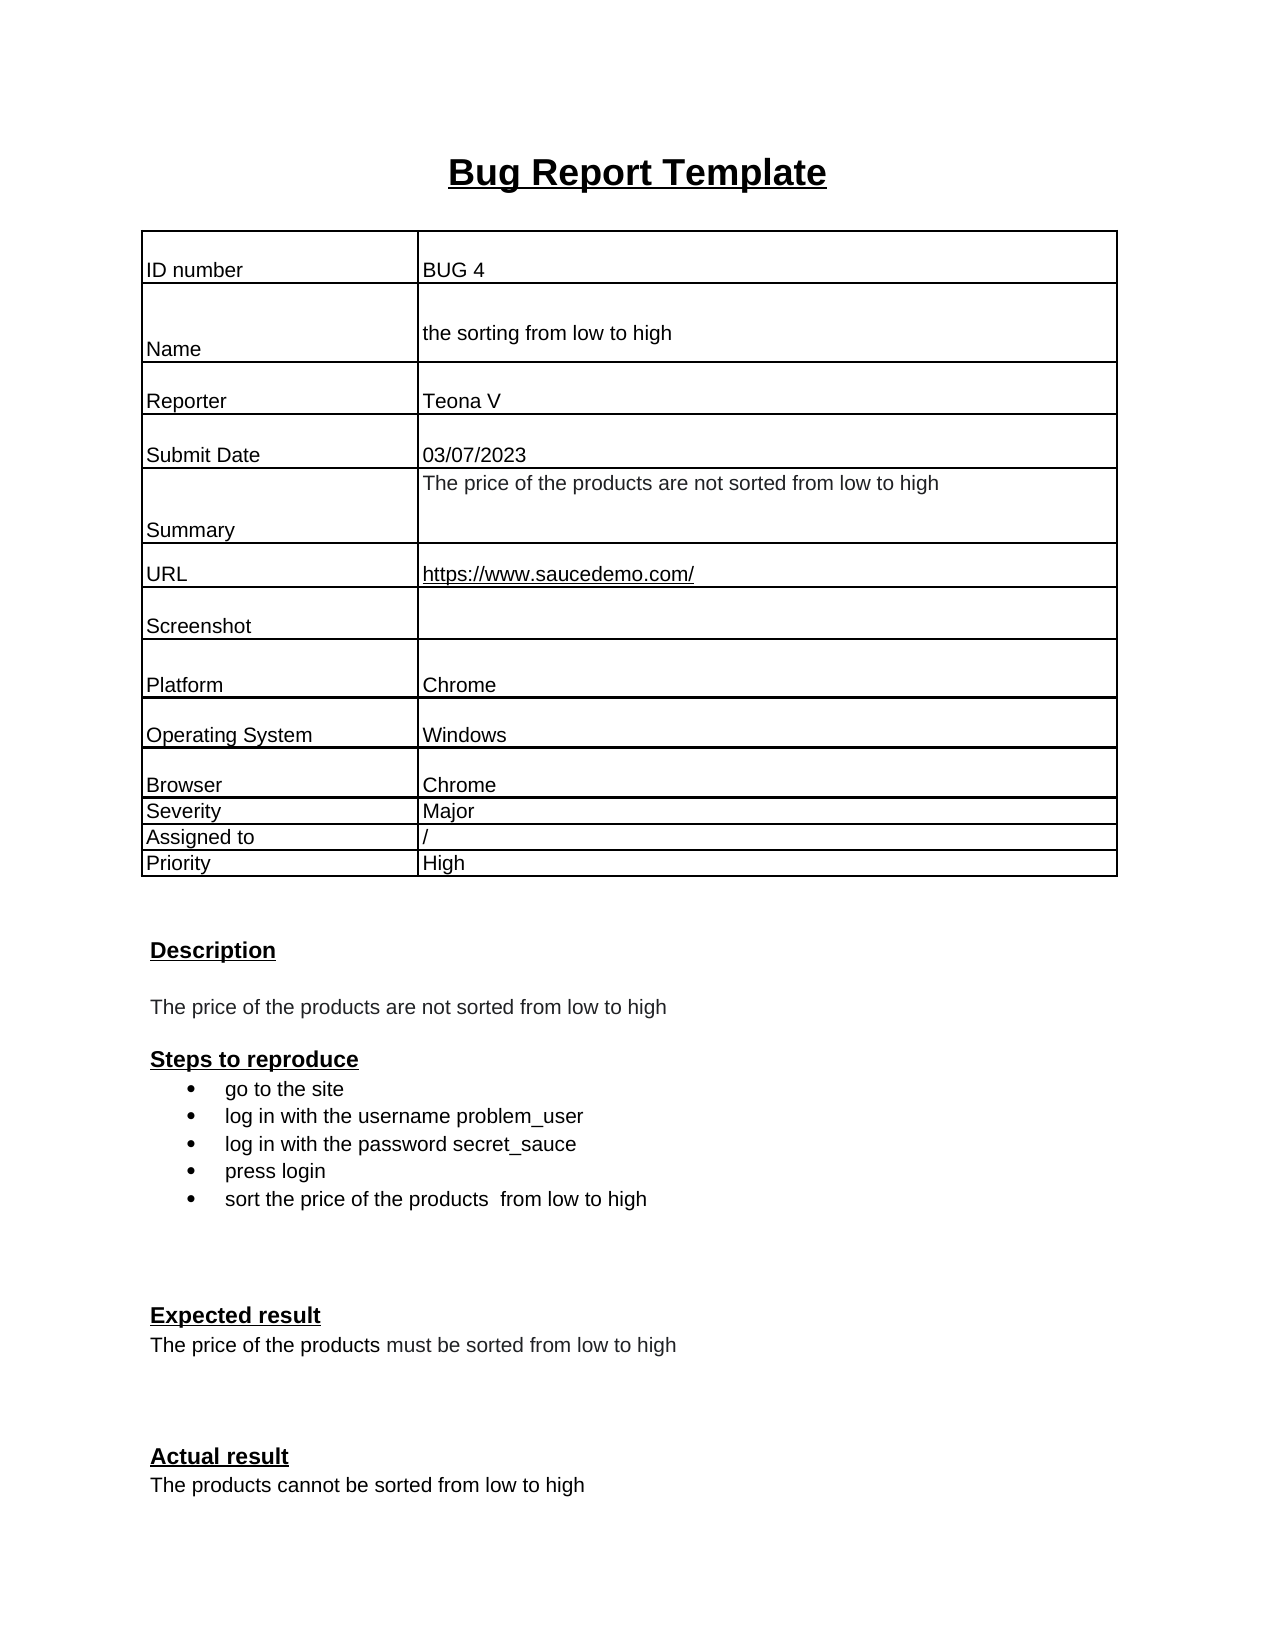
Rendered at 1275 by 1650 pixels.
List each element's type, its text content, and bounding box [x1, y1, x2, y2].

table_cell Reporter [143, 363, 417, 413]
table_cell Teona V [419, 363, 1116, 413]
table_cell Platform [143, 640, 417, 696]
table_cell Operating System [143, 699, 417, 746]
text Steps to reproduce [150, 1046, 1125, 1073]
table_cell URL [143, 544, 417, 586]
table_cell Severity [143, 799, 417, 822]
table_cell the sorting from low to high [419, 284, 1116, 361]
table_header BUG 4 [419, 232, 1116, 282]
table_cell The price of the products are not sorted from low to high [419, 469, 1116, 542]
text Description [150, 937, 1125, 963]
table_cell Assigned to [143, 825, 417, 848]
table_cell [419, 588, 1116, 638]
list press login [187, 1159, 1125, 1183]
table_cell Screenshot [143, 588, 417, 638]
table_cell Submit Date [143, 415, 417, 467]
text Actual result [150, 1443, 1125, 1469]
list log in with the username problem_user [187, 1104, 1125, 1128]
table_cell https://www.saucedemo.com/ [419, 544, 1116, 586]
table_cell High [419, 851, 1116, 874]
table_cell Summary [143, 469, 417, 542]
table_cell Windows [419, 699, 1116, 746]
table_header ID number [143, 232, 417, 282]
list sort the price of the products from low to high [187, 1187, 1125, 1211]
table_cell 03/07/2023 [419, 415, 1116, 467]
table_cell / [419, 825, 1116, 848]
text Bug Report Template [150, 150, 1125, 193]
table_cell Chrome [419, 640, 1116, 696]
table_cell Chrome [419, 749, 1116, 796]
table_cell Major [419, 799, 1116, 822]
list go to the site [187, 1076, 1125, 1101]
text The price of the products are not sorted from low to high [150, 995, 1125, 1019]
list log in with the password secret_sauce [187, 1132, 1125, 1156]
table_cell Priority [143, 851, 417, 874]
text The price of the products must be sorted from low to high [150, 1333, 1125, 1357]
table_cell Browser [143, 749, 417, 796]
text The products cannot be sorted from low to high [150, 1473, 1125, 1497]
table_cell Name [143, 284, 417, 361]
text Expected result [150, 1302, 1125, 1329]
